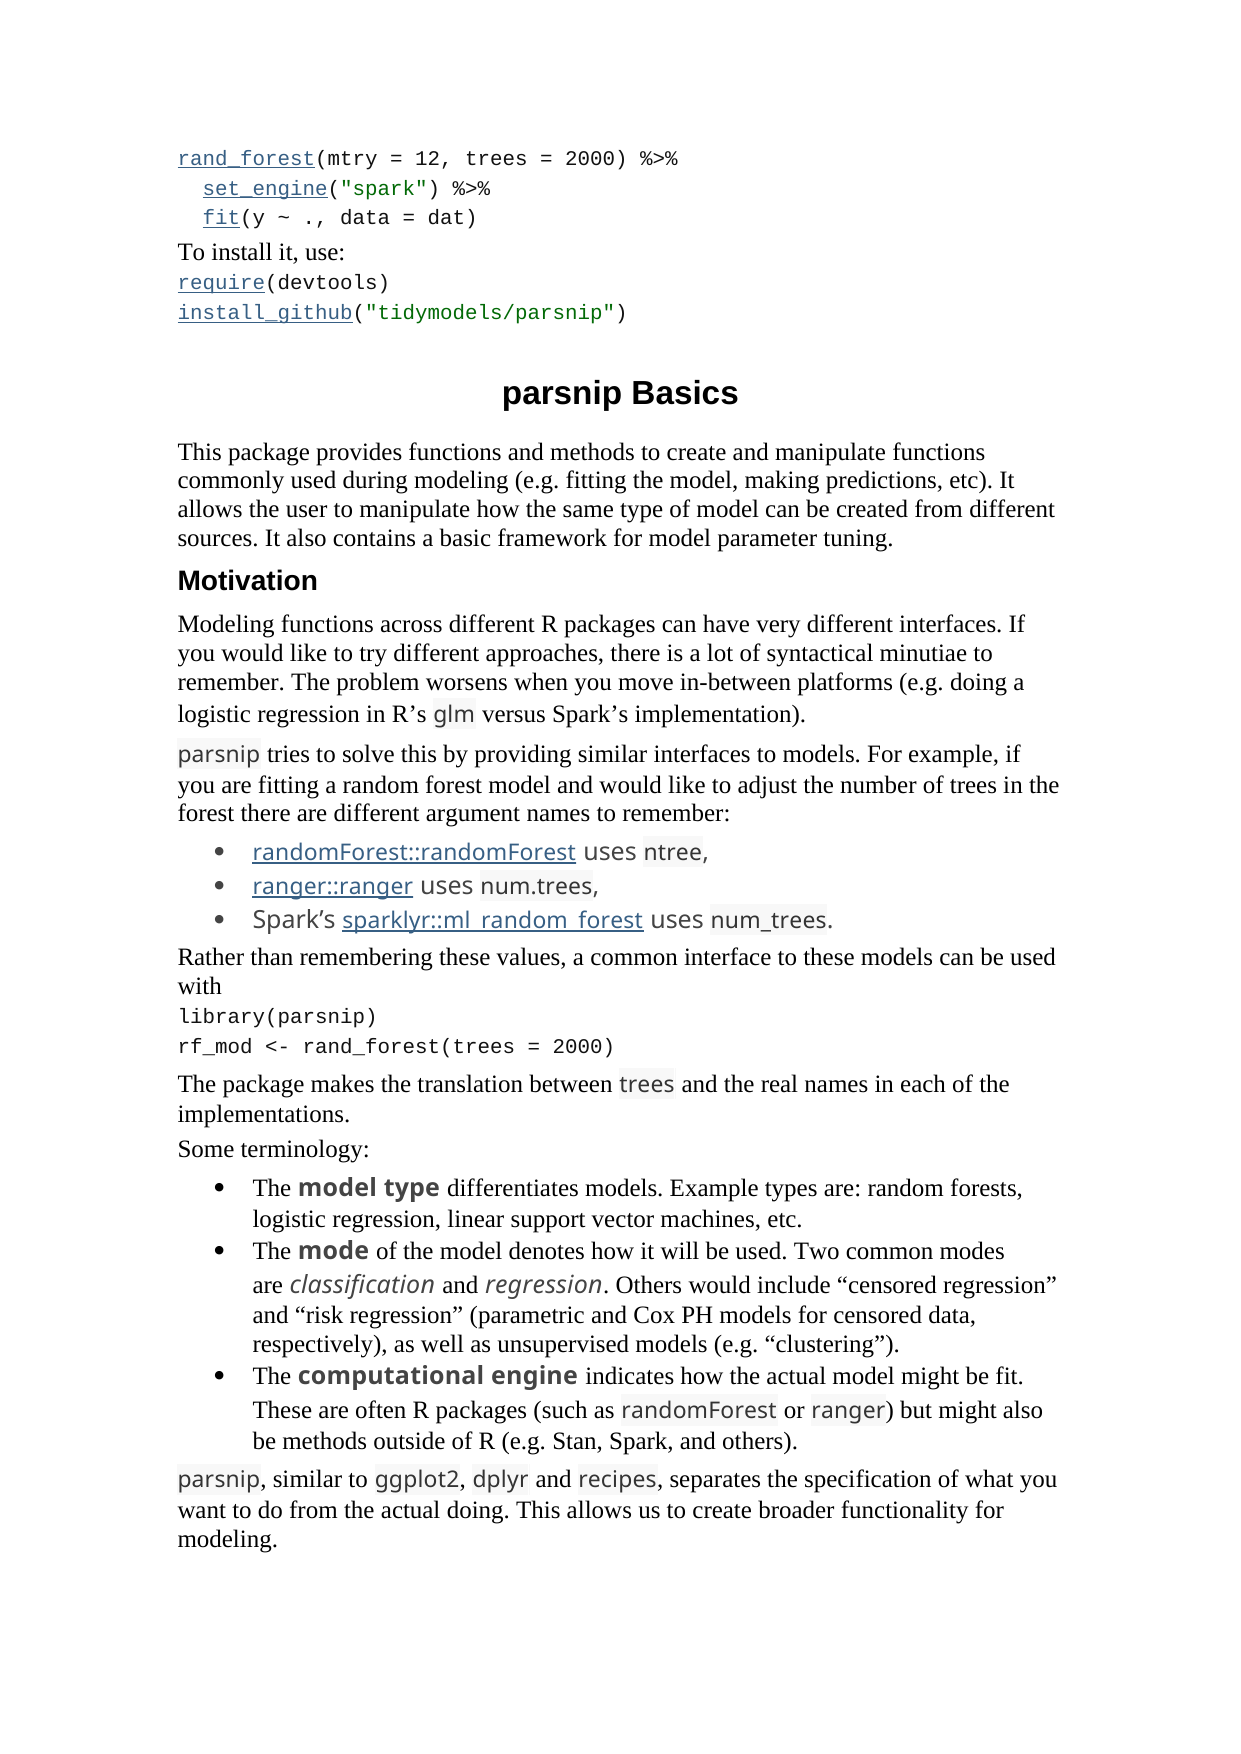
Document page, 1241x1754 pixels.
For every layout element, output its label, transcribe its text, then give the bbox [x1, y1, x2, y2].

text Some terminology: [177, 1134, 1063, 1163]
subtitle Motivation [177, 564, 1063, 597]
list ranger::ranger uses num.trees, [215, 868, 1063, 902]
text set_engine("spark") %>% [177, 177, 1063, 201]
text fit(y ~ ., data = dat) [177, 207, 1063, 231]
list The computational engine indicates how the actual model might be fit. These are often R packages (such as randomForest or ranger) but might also be methods outside of R (e.g. Stan, Spark, and others). [215, 1358, 1063, 1455]
text rf_mod <- rand_forest(trees = 2000) [177, 1036, 1063, 1059]
text Rather than remembering these values, a common interface to these models can be used with [177, 942, 1063, 999]
subtitle parsnip Basics [177, 373, 1063, 412]
text This package provides functions and methods to create and manipulate functions commonly used during modeling (e.g. fitting the model, making predictions, etc). It allows the user to manipulate how the same type of model can be created from different sources. It also contains a basic framework for model parameter tuning. [177, 437, 1063, 552]
text rand_forest(mtry = 12, trees = 2000) %>% [177, 148, 1063, 171]
list Spark’s sparklyr::ml_random_forest uses num_trees. [215, 902, 1063, 936]
text library(parsnip) [177, 1006, 1063, 1029]
text To install it, use: [177, 237, 1063, 266]
text require(devtools) [177, 272, 1063, 296]
list The mode of the model denotes how it will be used. Two common modes are classification and regression. Others would include “censored regression” and “risk regression” (parametric and Cox PH models for censored data, respectively), as well as unsupervised models (e.g. “clustering”). [215, 1232, 1063, 1358]
list The model type differentiates models. Example types are: random forests, logistic regression, linear support vector machines, etc. [215, 1169, 1063, 1232]
list randomForest::randomForest uses ntree, [215, 833, 1063, 868]
text install_github("tidymodels/parsnip") [177, 302, 1063, 326]
text parsnip tries to solve this by providing similar interfaces to models. For example, if you are fitting a random forest model and would like to adjust the number of trees in the forest there are different argument names to remember: [177, 736, 1063, 827]
text parsnip, similar to ggplot2, dplyr and recipes, separates the specification of what you want to do from the actual doing. This allows us to create broader functionality for modeling. [177, 1461, 1063, 1553]
text The package makes the translation between trees and the real names in each of the implementations. [177, 1066, 1063, 1128]
text Modeling functions across different R packages can have very different interfaces. If you would like to try different approaches, there is a lot of syntactical minutiae to remember. The problem worsens when you move in-between platforms (e.g. doing a logistic regression in R’s glm versus Spark’s implementation). [177, 609, 1063, 729]
